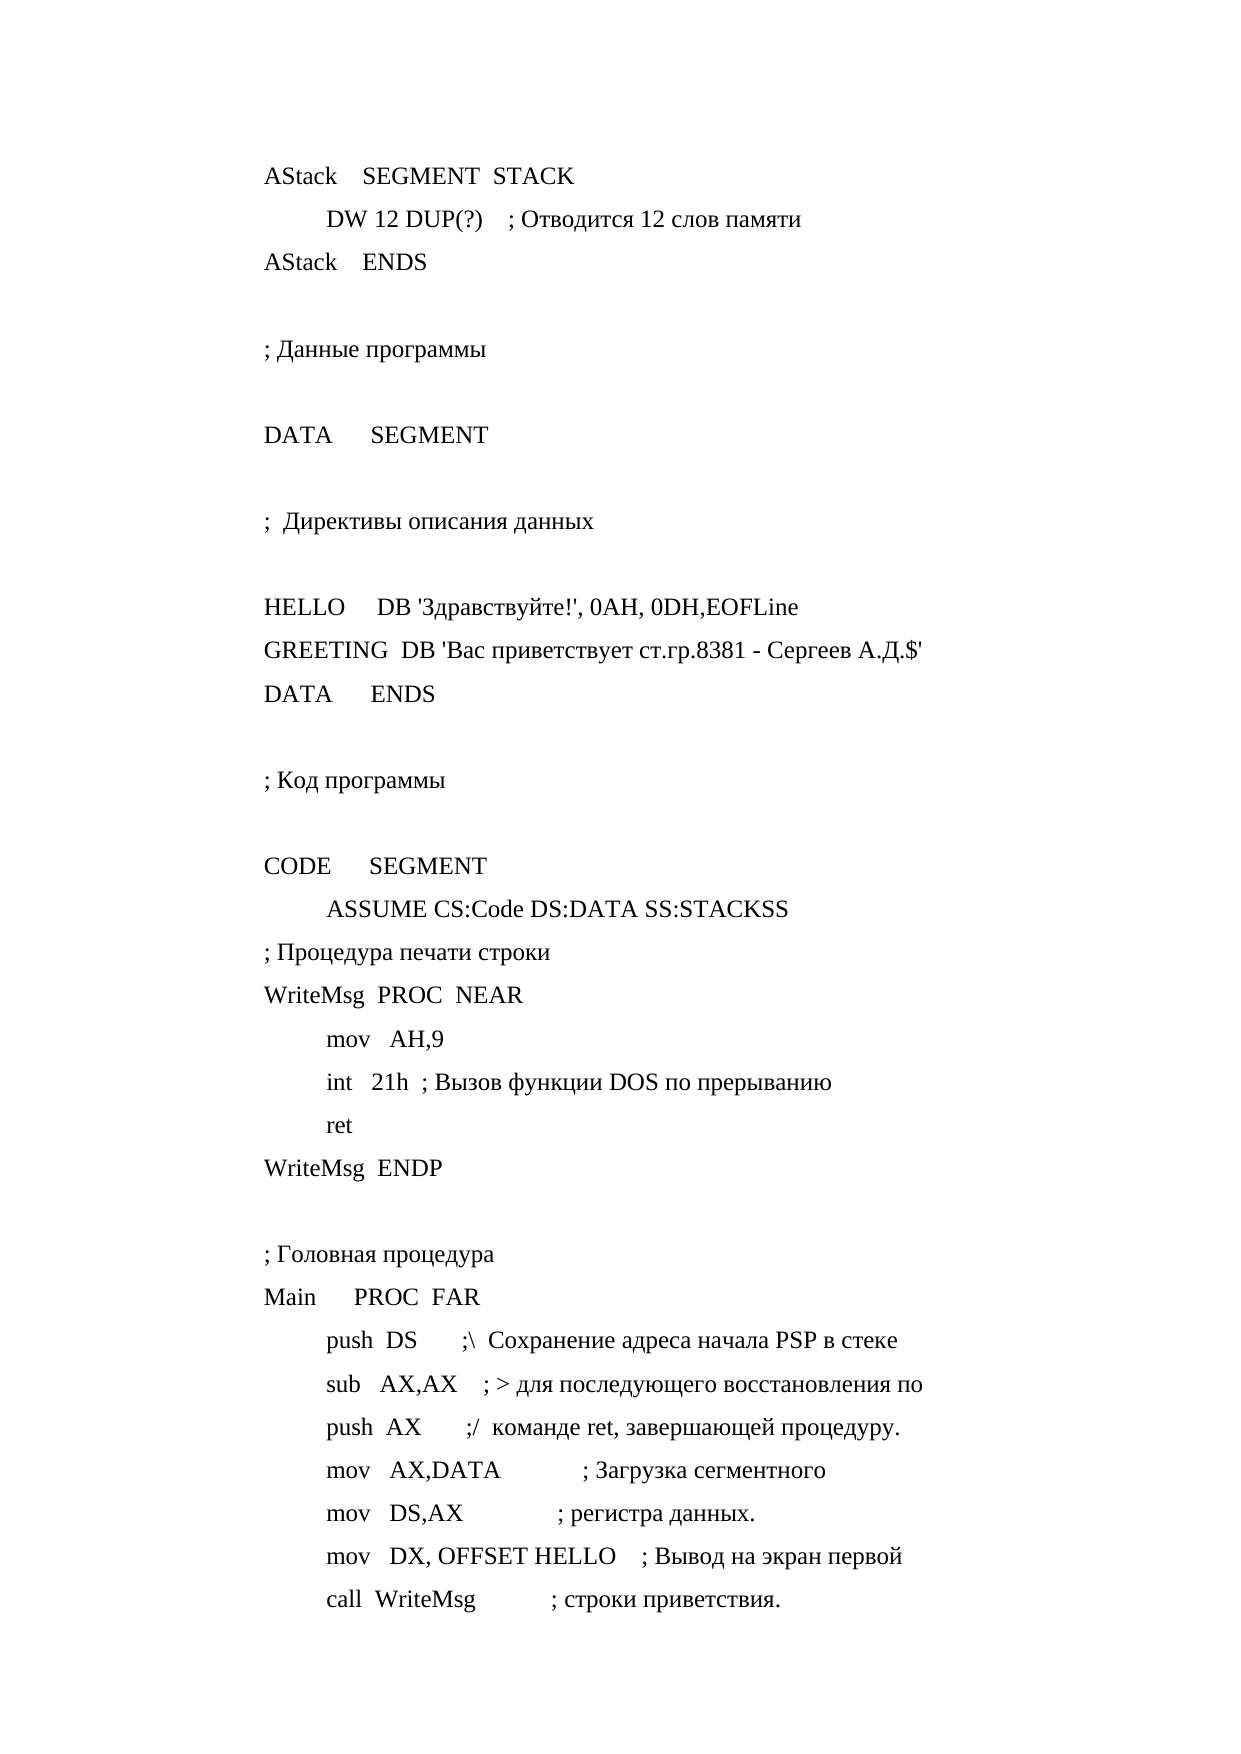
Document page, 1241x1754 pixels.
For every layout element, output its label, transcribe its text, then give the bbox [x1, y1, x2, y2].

text CODE SEGMENT [251, 851, 1152, 880]
text GREETING DB 'Вас приветствует ст.гр.8381 - Сергеев А.Д.$' [251, 636, 1152, 664]
text mov AH,9 [251, 1024, 1152, 1052]
text AStack ENDS [251, 247, 1152, 276]
text int 21h ; Вызов функции DOS по прерыванию [251, 1067, 1152, 1096]
text mov DS,AX ; регистра данных. [251, 1498, 1152, 1527]
text ; Данные программы [251, 334, 1152, 362]
text AStack SEGMENT STACK [251, 161, 1152, 190]
text mov AX,DATA ; Загрузка сегментного [251, 1455, 1152, 1484]
text mov DX, OFFSET HELLO ; Вывод на экран первой [251, 1541, 1152, 1570]
text ; Процедура печати строки [251, 937, 1152, 966]
text DW 12 DUP(?) ; Отводится 12 слов памяти [251, 204, 1152, 233]
text HELLO DB 'Здравствуйте!', 0AH, 0DH,EOFLine [251, 592, 1152, 621]
text WriteMsg ENDP [251, 1153, 1152, 1182]
text ; Код программы [251, 765, 1152, 794]
text WriteMsg PROC NEAR [251, 981, 1152, 1009]
text push DS ;\ Сохранение адреса начала PSP в стеке [251, 1326, 1152, 1354]
text DATA SEGMENT [251, 420, 1152, 449]
text sub AX,AX ; > для последующего восстановления по [251, 1369, 1152, 1397]
text DATA ENDS [251, 679, 1152, 707]
text call WriteMsg ; строки приветствия. [251, 1584, 1152, 1613]
text ASSUME CS:Code DS:DATA SS:STACKSS [251, 894, 1152, 923]
text push AX ;/ команде ret, завершающей процедуру. [251, 1412, 1152, 1441]
text ; Головная процедура [251, 1239, 1152, 1268]
text ret [251, 1110, 1152, 1139]
text ; Директивы описания данных [251, 506, 1152, 535]
text Main PROC FAR [251, 1282, 1152, 1311]
